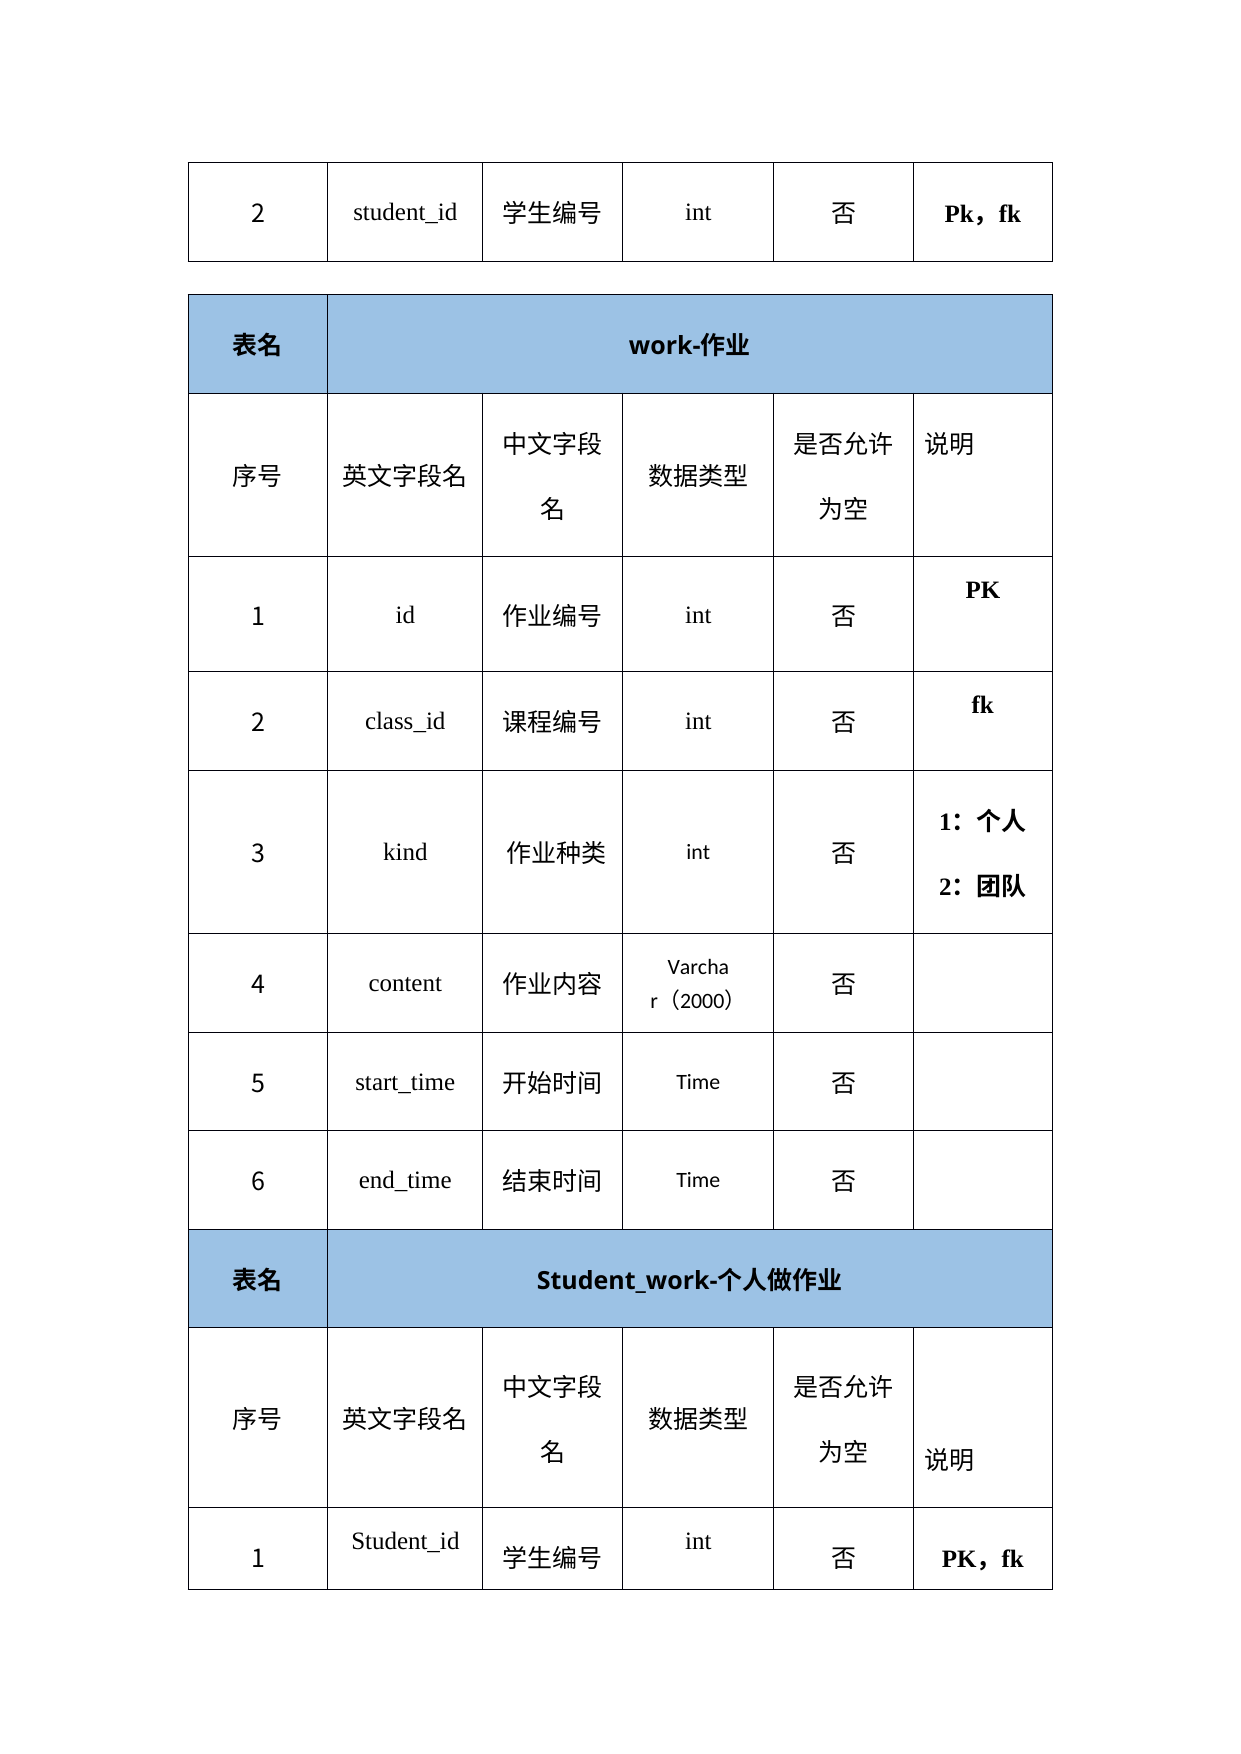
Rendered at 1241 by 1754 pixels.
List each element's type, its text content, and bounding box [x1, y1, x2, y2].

table_cell 作业编号 [483, 557, 622, 671]
table_cell 6 [189, 1131, 327, 1229]
table_cell int [623, 672, 773, 769]
table_cell Student_work-个人做作业 [328, 1230, 1052, 1327]
table_cell 否 [774, 1508, 913, 1589]
table_cell [914, 1131, 1052, 1229]
table_cell 3 [189, 771, 327, 933]
table_cell [914, 1033, 1052, 1130]
table_cell 数据类型 [623, 1328, 773, 1507]
table_cell 1 [189, 1508, 327, 1589]
table_cell 否 [774, 1033, 913, 1130]
table_header work-作业 [328, 295, 1052, 393]
table_cell int [623, 771, 773, 933]
table_cell Student_id [328, 1508, 482, 1589]
table_cell 是否允许为空 [774, 1328, 913, 1507]
table_cell 1：个人2：团队 [914, 771, 1052, 933]
table_cell content [328, 934, 482, 1032]
table_cell 开始时间 [483, 1033, 622, 1130]
table_cell 序号 [189, 394, 327, 556]
table_cell 英文字段名 [328, 1328, 482, 1507]
table_cell 2 [189, 163, 327, 261]
table_cell 结束时间 [483, 1131, 622, 1229]
table_header 表名 [189, 295, 327, 393]
table_cell 英文字段名 [328, 394, 482, 556]
table_cell id [328, 557, 482, 671]
table_cell 中文字段名 [483, 1328, 622, 1507]
table_cell 数据类型 [623, 394, 773, 556]
table_cell 否 [774, 163, 913, 261]
table_cell 否 [774, 1131, 913, 1229]
table_cell 作业种类 [483, 771, 622, 933]
table_cell 学生编号 [483, 163, 622, 261]
table_cell start_time [328, 1033, 482, 1130]
table_cell 作业内容 [483, 934, 622, 1032]
table_cell student_id [328, 163, 482, 261]
table_cell 说明 [914, 394, 1052, 556]
table_cell 序号 [189, 1328, 327, 1507]
table_cell int [623, 557, 773, 671]
table_cell 1 [189, 557, 327, 671]
table_cell PK [914, 557, 1052, 671]
table_cell 否 [774, 557, 913, 671]
table_cell Varchar（2000） [623, 934, 773, 1032]
table_cell end_time [328, 1131, 482, 1229]
table_cell PK，fk [914, 1508, 1052, 1589]
table_cell Pk，fk [914, 163, 1052, 261]
table_cell class_id [328, 672, 482, 769]
table_cell 是否允许为空 [774, 394, 913, 556]
table_cell 说明 [914, 1328, 1052, 1507]
table_cell 否 [774, 672, 913, 769]
table_cell Time [623, 1033, 773, 1130]
table_cell 课程编号 [483, 672, 622, 769]
table_cell 中文字段名 [483, 394, 622, 556]
table_cell 5 [189, 1033, 327, 1130]
table_cell fk [914, 672, 1052, 769]
table_cell 表名 [189, 1230, 327, 1327]
table_cell kind [328, 771, 482, 933]
table_cell int [623, 1508, 773, 1589]
table_cell 否 [774, 934, 913, 1032]
table_cell int [623, 163, 773, 261]
table_cell Time [623, 1131, 773, 1229]
table_cell 学生编号 [483, 1508, 622, 1589]
table_cell 2 [189, 672, 327, 769]
table_cell 4 [189, 934, 327, 1032]
table_cell [914, 934, 1052, 1032]
table_cell 否 [774, 771, 913, 933]
